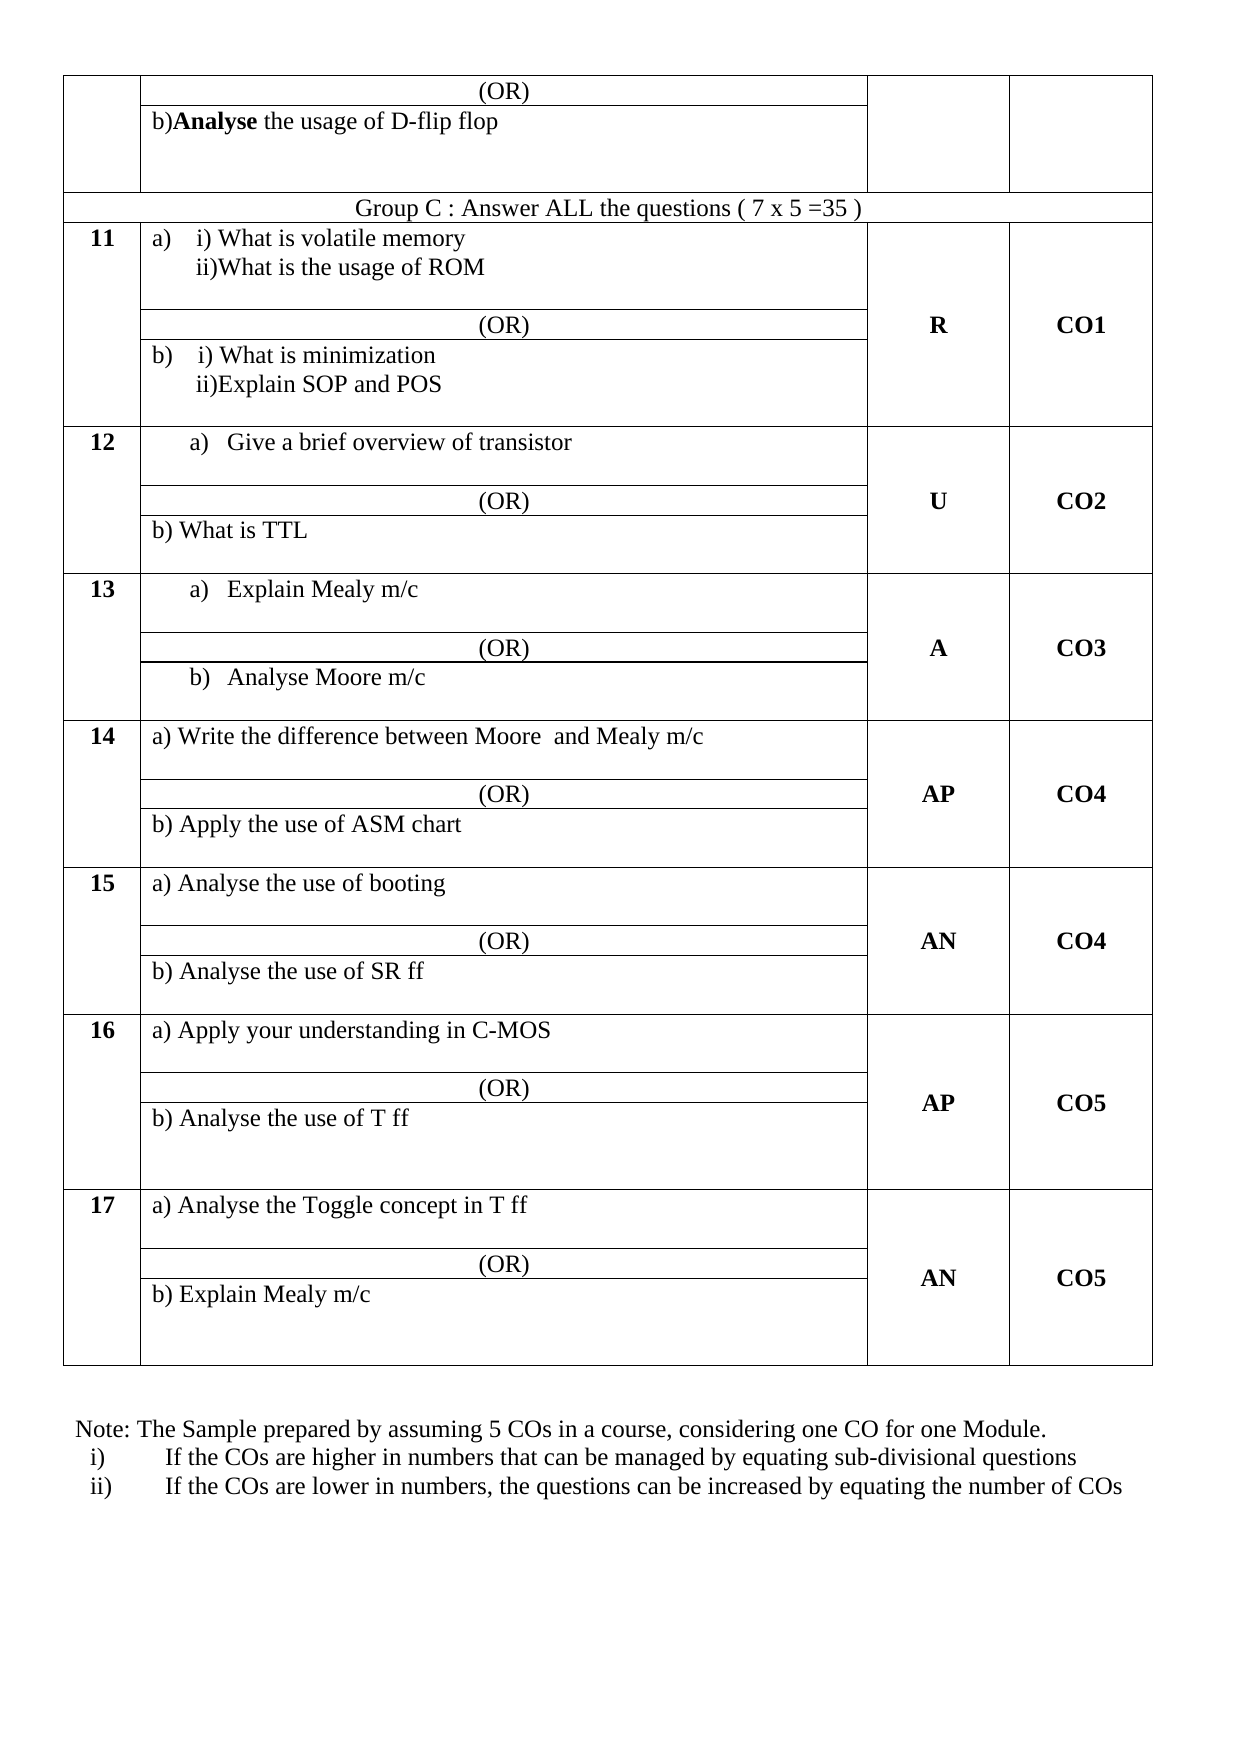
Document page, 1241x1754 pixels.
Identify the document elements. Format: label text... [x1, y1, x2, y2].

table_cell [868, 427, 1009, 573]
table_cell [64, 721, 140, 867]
list If the COs are lower in numbers, the questions can be increased by equating the number of COs [90, 1471, 1165, 1500]
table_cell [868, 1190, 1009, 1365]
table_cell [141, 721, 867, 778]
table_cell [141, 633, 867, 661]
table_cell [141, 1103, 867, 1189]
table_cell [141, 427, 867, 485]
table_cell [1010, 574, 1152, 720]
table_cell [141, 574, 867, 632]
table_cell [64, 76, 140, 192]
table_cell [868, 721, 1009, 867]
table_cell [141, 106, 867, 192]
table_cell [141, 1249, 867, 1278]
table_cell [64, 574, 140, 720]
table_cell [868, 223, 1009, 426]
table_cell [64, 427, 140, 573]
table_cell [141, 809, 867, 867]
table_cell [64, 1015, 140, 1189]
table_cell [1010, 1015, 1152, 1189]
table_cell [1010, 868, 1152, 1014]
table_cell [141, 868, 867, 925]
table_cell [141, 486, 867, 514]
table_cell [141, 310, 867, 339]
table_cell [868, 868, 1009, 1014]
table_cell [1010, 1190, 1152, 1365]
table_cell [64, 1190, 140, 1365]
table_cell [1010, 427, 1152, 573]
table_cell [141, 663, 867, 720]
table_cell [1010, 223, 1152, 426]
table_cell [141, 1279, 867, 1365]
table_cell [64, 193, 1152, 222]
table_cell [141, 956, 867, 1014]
list If the COs are higher in numbers that can be managed by equating sub-divisional questions [90, 1442, 1165, 1471]
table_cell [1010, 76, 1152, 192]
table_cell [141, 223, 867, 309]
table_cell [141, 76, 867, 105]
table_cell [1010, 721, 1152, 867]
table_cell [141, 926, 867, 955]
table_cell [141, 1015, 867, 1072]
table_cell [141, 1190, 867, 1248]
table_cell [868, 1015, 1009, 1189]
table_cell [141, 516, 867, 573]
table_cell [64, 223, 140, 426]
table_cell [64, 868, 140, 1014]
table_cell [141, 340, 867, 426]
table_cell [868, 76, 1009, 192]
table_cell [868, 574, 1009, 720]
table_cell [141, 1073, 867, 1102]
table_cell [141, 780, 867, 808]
text Note: The Sample prepared by assuming 5 COs in a course, considering one CO for one Module. [75, 1414, 1165, 1442]
